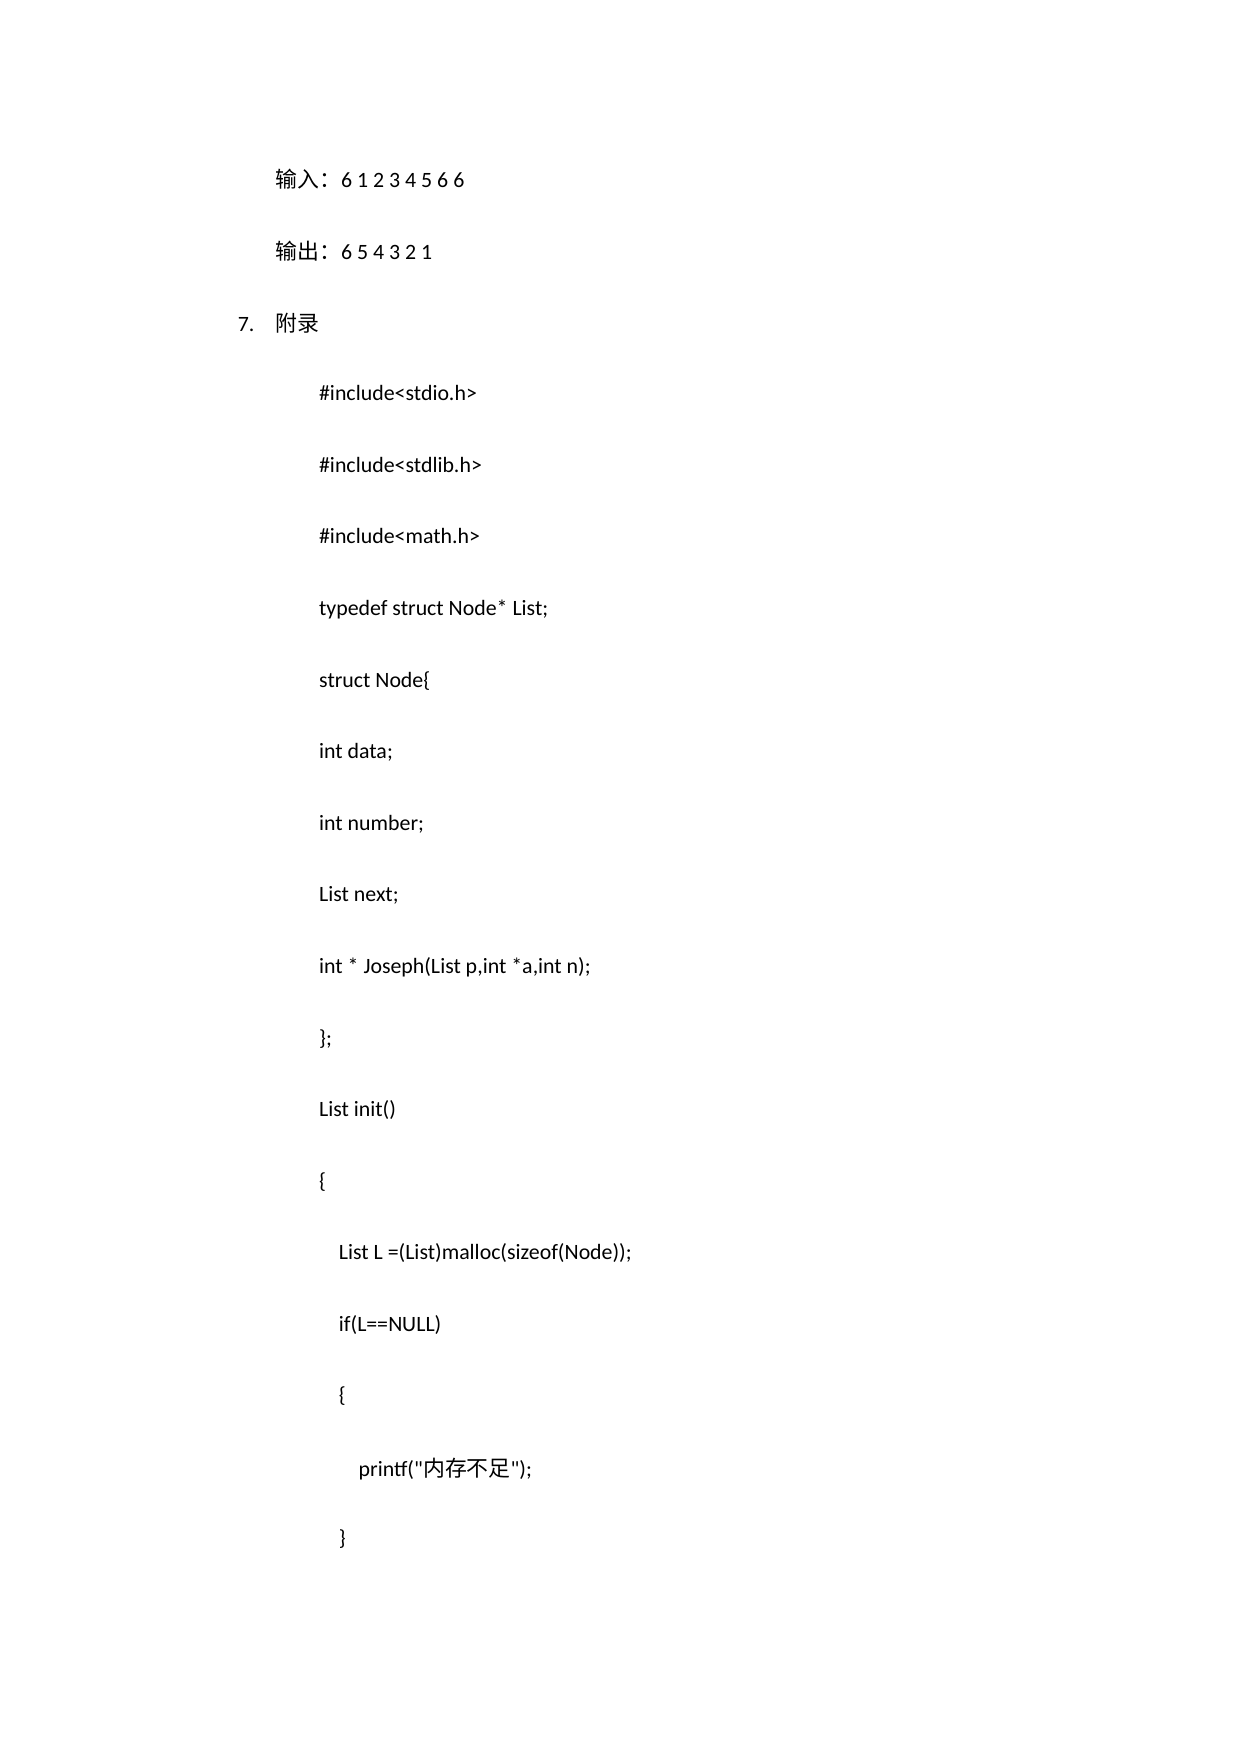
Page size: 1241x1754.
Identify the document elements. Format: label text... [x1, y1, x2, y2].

list { [275, 1378, 1053, 1411]
list { [275, 1164, 1053, 1196]
list 输入：6 1 2 3 4 5 6 6 [275, 162, 1053, 194]
list int * Joseph(List p,int *a,int n); [275, 949, 1053, 982]
list List L =(List)malloc(sizeof(Node)); [275, 1235, 1053, 1268]
list 输出：6 5 4 3 2 1 [275, 233, 1053, 266]
list #include<stdlib.h> [275, 448, 1053, 481]
list #include<math.h> [275, 520, 1053, 552]
list List init() [275, 1092, 1053, 1125]
list typedef struct Node* List; [275, 591, 1053, 624]
list List next; [275, 878, 1053, 910]
list #include<stdio.h> [275, 377, 1053, 409]
list if(L==NULL) [275, 1307, 1053, 1339]
list int data; [275, 734, 1053, 767]
list printf("内存不足"); [275, 1450, 1053, 1483]
list }; [275, 1021, 1053, 1053]
list 附录 [238, 305, 1053, 338]
list struct Node{ [275, 663, 1053, 695]
list int number; [275, 806, 1053, 838]
list } [275, 1522, 1053, 1554]
